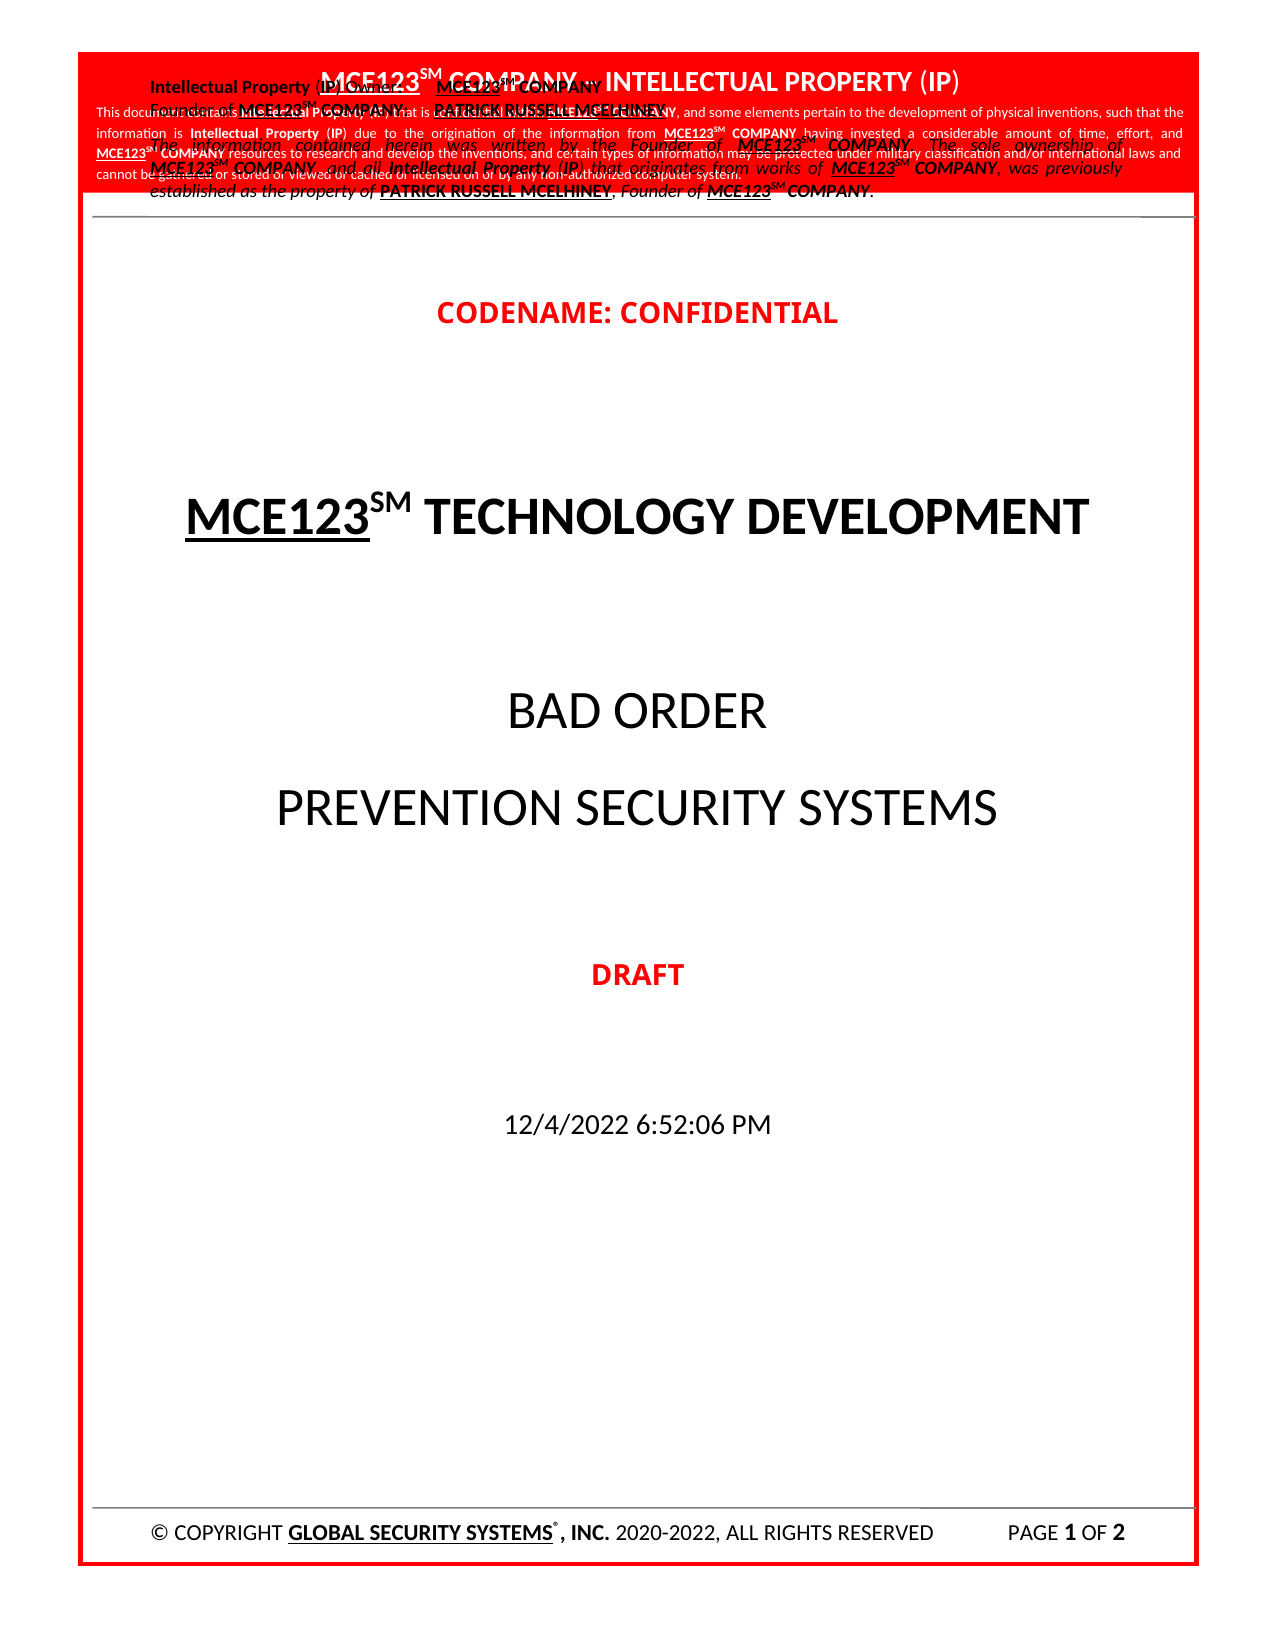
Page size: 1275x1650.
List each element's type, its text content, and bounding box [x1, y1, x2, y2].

text PREVENTION SECURITY SYSTEMS [150, 773, 1125, 839]
text DRAFT [150, 955, 1125, 994]
text MCE123SM TECHNOLOGY DEVELOPMENT [150, 482, 1125, 548]
text CODENAME: CONFIDENTIAL [150, 292, 1125, 332]
text 12/4/2022 6:52:06 PM [150, 1106, 1125, 1142]
text BAD ORDER [150, 676, 1125, 742]
